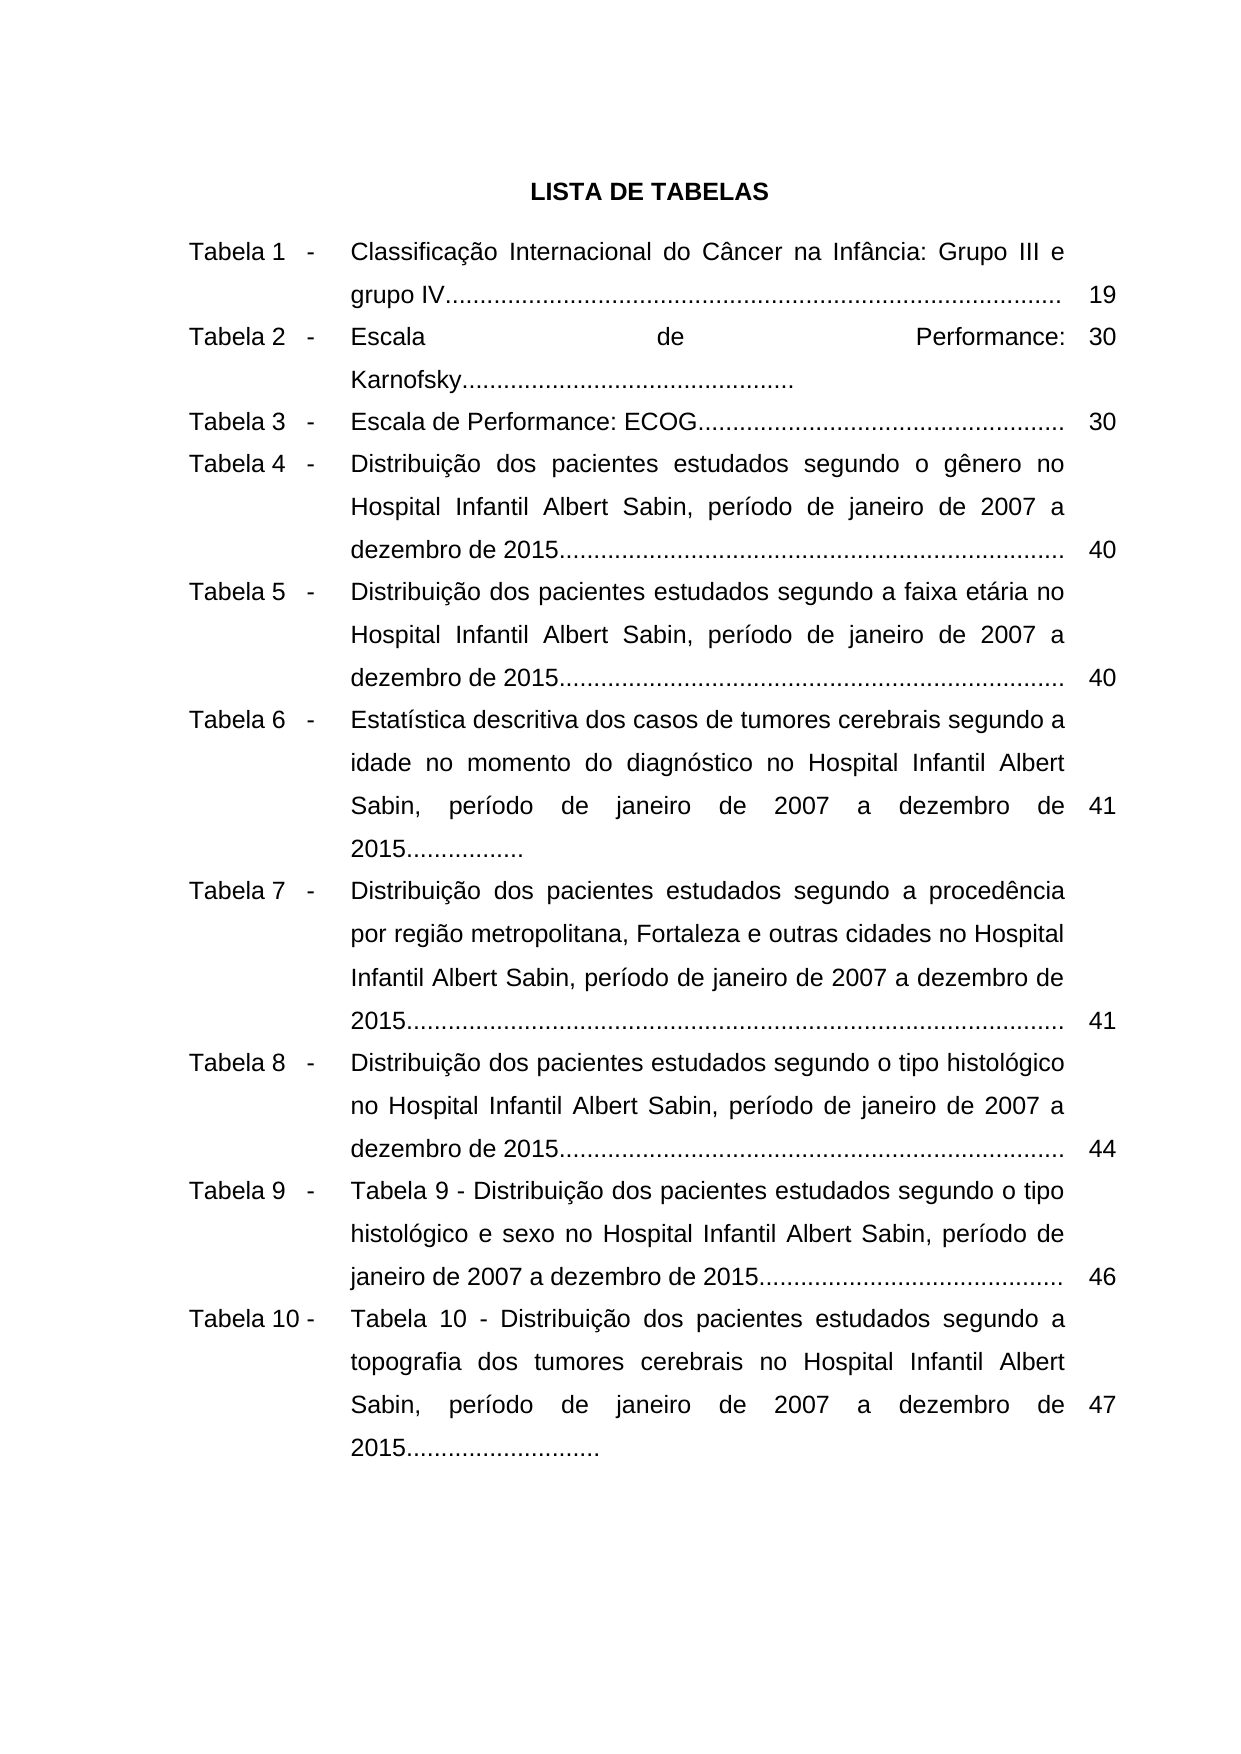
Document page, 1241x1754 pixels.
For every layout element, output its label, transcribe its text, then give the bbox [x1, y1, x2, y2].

table_cell 40 [1077, 449, 1136, 577]
table_cell Tabela 7 - [177, 876, 339, 1048]
table_header 19 [1077, 237, 1136, 322]
table_cell 41 [1077, 705, 1136, 876]
table_cell 44 [1077, 1048, 1136, 1176]
table_cell Tabela 5 - [177, 577, 339, 705]
table_cell Escala de Performance: ECOG..................................................... [339, 407, 1077, 449]
table_cell 30 [1077, 407, 1136, 449]
table_cell 30 [1077, 322, 1136, 407]
table_cell Tabela 9 - Distribuição dos pacientes estudados segundo o tipo histológico e sexo no Hospital Infantil Albert Sabin, período de janeiro de 2007 a dezembro de 2015............................................ [339, 1176, 1077, 1304]
table_cell Tabela 10 - [177, 1304, 339, 1475]
table_header Classificação Internacional do Câncer na Infância: Grupo III e grupo IV......................................................................................... [339, 237, 1077, 322]
table_cell Distribuição dos pacientes estudados segundo a procedência por região metropolitana, Fortaleza e outras cidades no Hospital Infantil Albert Sabin, período de janeiro de 2007 a dezembro de 2015............................................................................................... [339, 876, 1077, 1048]
table_cell Distribuição dos pacientes estudados segundo o gênero no Hospital Infantil Albert Sabin, período de janeiro de 2007 a dezembro de 2015......................................................................... [339, 449, 1077, 577]
text LISTA DE TABELAS [177, 177, 1122, 206]
table_cell 47 [1077, 1304, 1136, 1475]
table_cell Tabela 10 - Distribuição dos pacientes estudados segundo a topografia dos tumores cerebrais no Hospital Infantil Albert Sabin, período de janeiro de 2007 a dezembro de 2015............................ [339, 1304, 1077, 1475]
table_cell Tabela 8 - [177, 1048, 339, 1176]
table_cell Distribuição dos pacientes estudados segundo a faixa etária no Hospital Infantil Albert Sabin, período de janeiro de 2007 a dezembro de 2015......................................................................... [339, 577, 1077, 705]
table_cell Tabela 6 - [177, 705, 339, 876]
table_cell Tabela 3 - [177, 407, 339, 449]
table_cell Escala de Performance: Karnofsky................................................ [339, 322, 1077, 407]
table_cell Tabela 2 - [177, 322, 339, 407]
table_cell Estatística descritiva dos casos de tumores cerebrais segundo a idade no momento do diagnóstico no Hospital Infantil Albert Sabin, período de janeiro de 2007 a dezembro de 2015................. [339, 705, 1077, 876]
table_cell 41 [1077, 876, 1136, 1048]
table_cell Tabela 9 - [177, 1176, 339, 1304]
table_cell Tabela 4 - [177, 449, 339, 577]
table_cell 46 [1077, 1176, 1136, 1304]
table_header Tabela 1 - [177, 237, 339, 322]
table_cell Distribuição dos pacientes estudados segundo o tipo histológico no Hospital Infantil Albert Sabin, período de janeiro de 2007 a dezembro de 2015......................................................................... [339, 1048, 1077, 1176]
table_cell 40 [1077, 577, 1136, 705]
